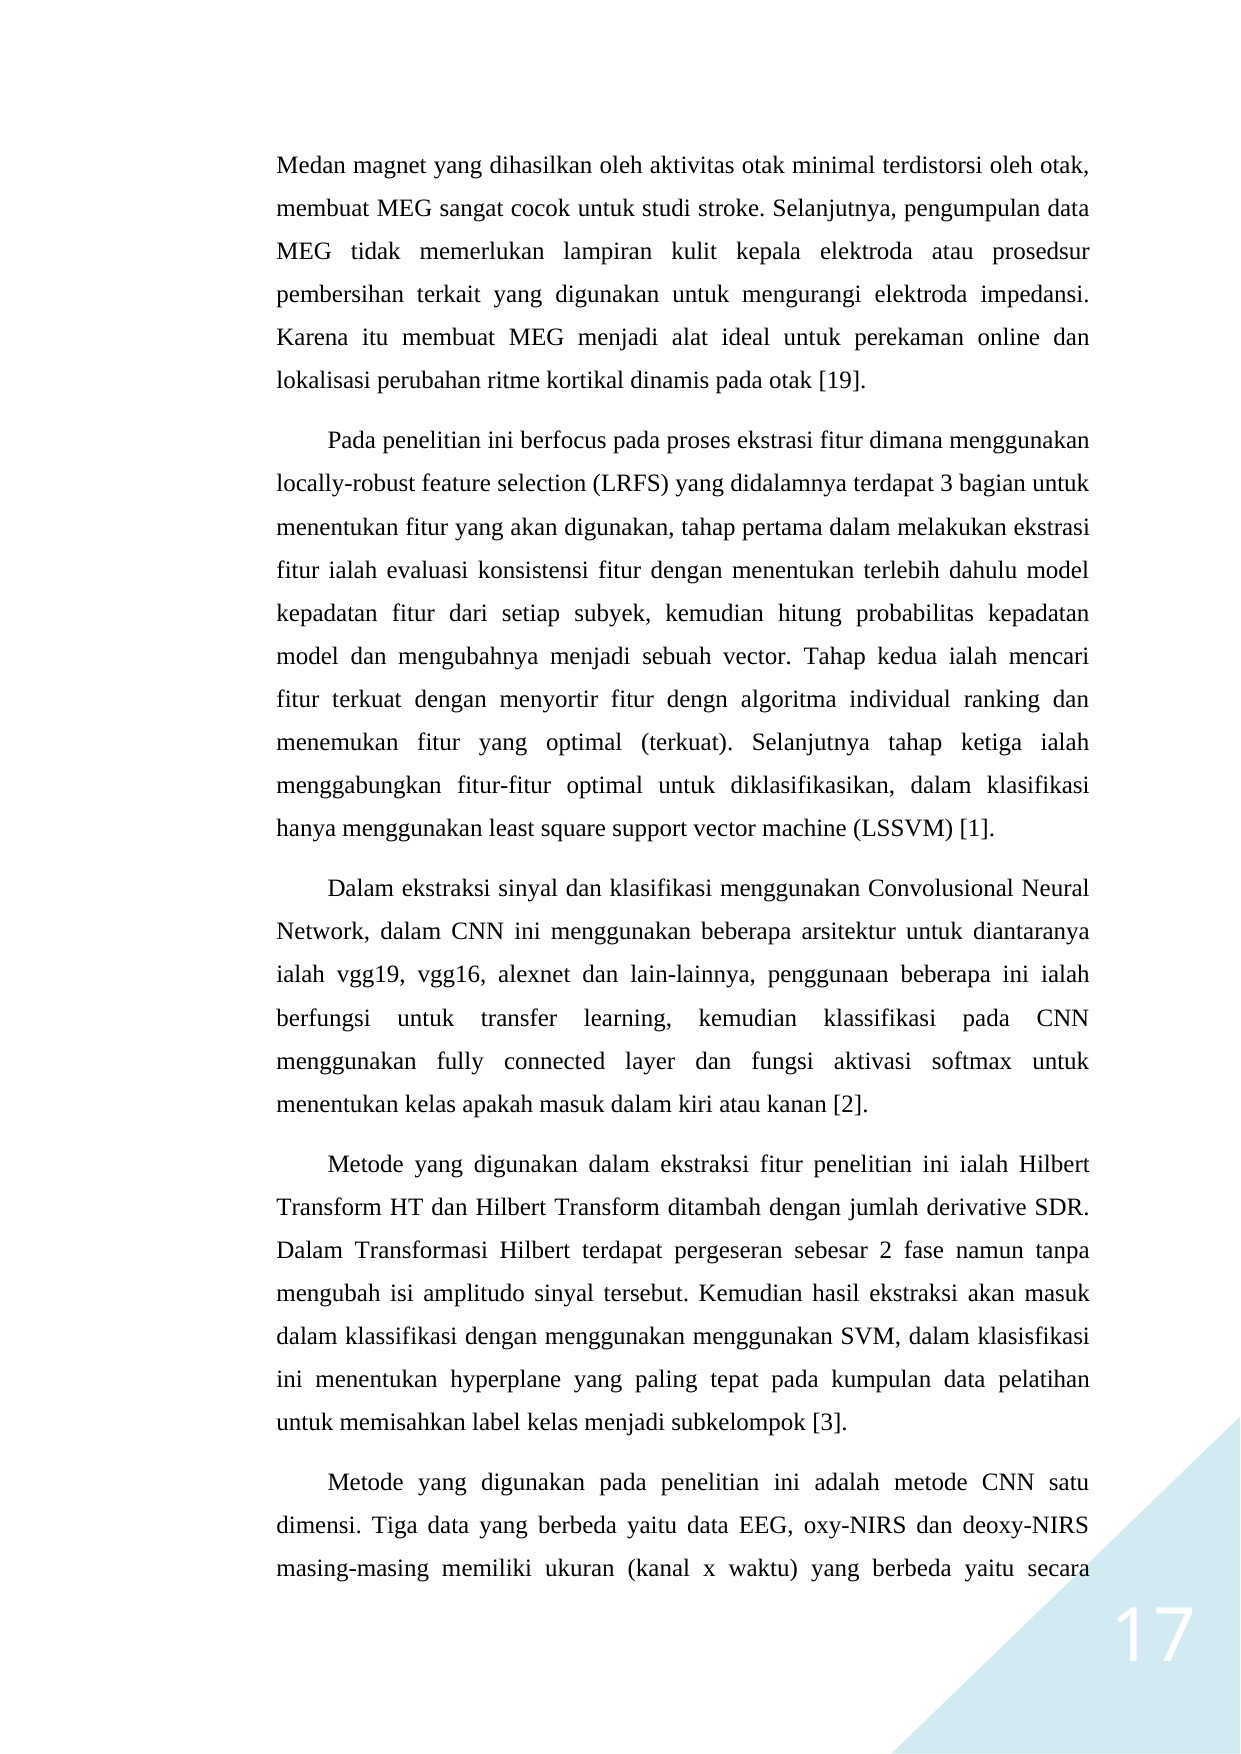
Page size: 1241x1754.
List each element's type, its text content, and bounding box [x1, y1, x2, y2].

text Dalam ekstraksi sinyal dan klasifikasi menggunakan Convolusional Neural Network, dalam CNN ini menggunakan beberapa arsitektur untuk diantaranya ialah vgg19, vgg16, alexnet dan lain-lainnya, penggunaan beberapa ini ialah berfungsi untuk transfer learning, kemudian klassifikasi pada CNN menggunakan fully connected layer dan fungsi aktivasi softmax untuk menentukan kelas apakah masuk dalam kiri atau kanan [2]. [276, 873, 1090, 1118]
text Pada penelitian ini berfocus pada proses ekstrasi fitur dimana menggunakan locally-robust feature selection (LRFS) yang didalamnya terdapat 3 bagian untuk menentukan fitur yang akan digunakan, tahap pertama dalam melakukan ekstrasi fitur ialah evaluasi konsistensi fitur dengan menentukan terlebih dahulu model kepadatan fitur dari setiap subyek, kemudian hitung probabilitas kepadatan model dan mengubahnya menjadi sebuah vector. Tahap kedua ialah mencari fitur terkuat dengan menyortir fitur dengn algoritma individual ranking dan menemukan fitur yang optimal (terkuat). Selanjutnya tahap ketiga ialah menggabungkan fitur-fitur optimal untuk diklasifikasikan, dalam klasifikasi hanya menggunakan least square support vector machine (LSSVM) [1]. [276, 425, 1090, 842]
text Metode yang digunakan dalam ekstraksi fitur penelitian ini ialah Hilbert Transform HT dan Hilbert Transform ditambah dengan jumlah derivative SDR. Dalam Transformasi Hilbert terdapat pergeseran sebesar 2 fase namun tanpa mengubah isi amplitudo sinyal tersebut. Kemudian hasil ekstraksi akan masuk dalam klassifikasi dengan menggunakan menggunakan SVM, dalam klasisfikasi ini menentukan hyperplane yang paling tepat pada kumpulan data pelatihan untuk memisahkan label kelas menjadi subkelompok [3]. [276, 1149, 1090, 1436]
